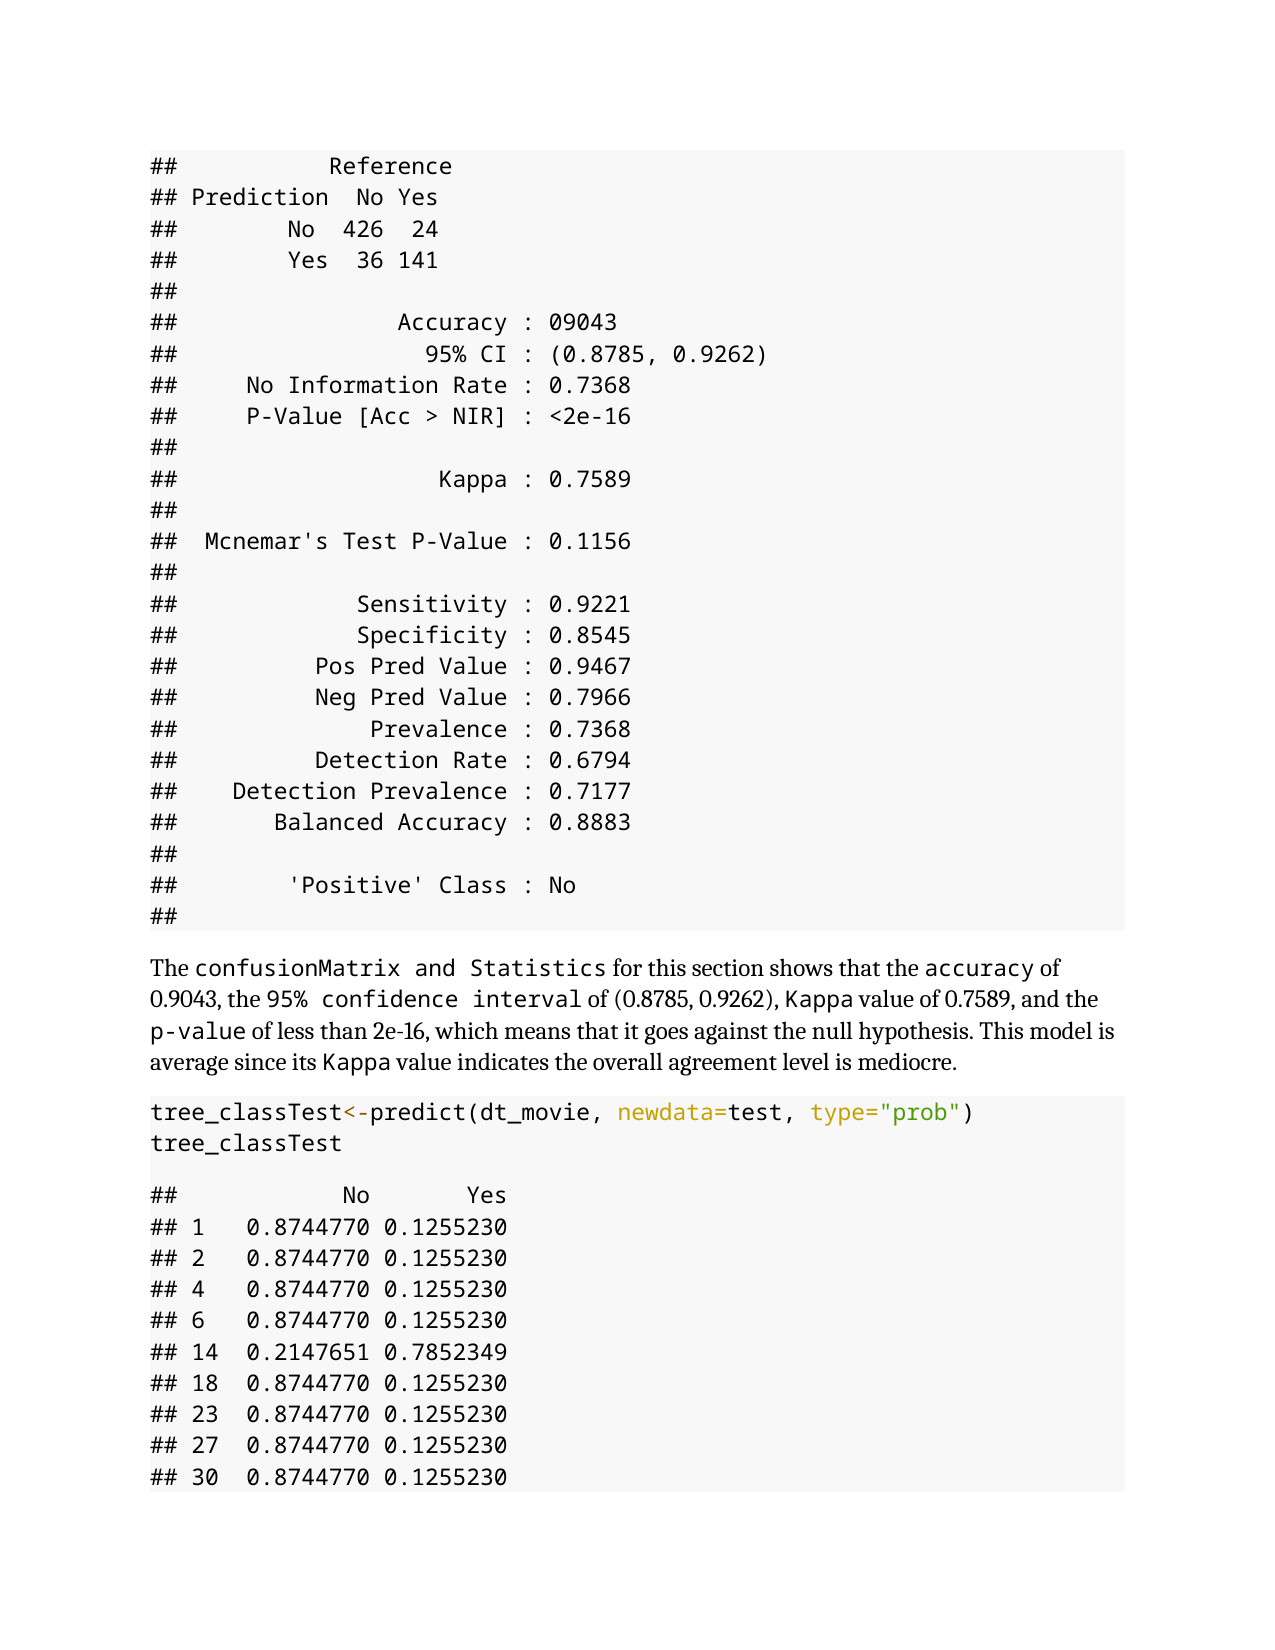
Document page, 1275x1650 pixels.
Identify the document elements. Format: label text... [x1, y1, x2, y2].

text tree_classTest<-predict(dt_movie, newdata=test, type="prob") tree_classTest [342, 1096, 1125, 1158]
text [150, 1179, 1125, 1492]
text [150, 150, 1125, 931]
text The confusionMatrix and Statistics for this section shows that the accuracy of 0.9043, the 95% confidence interval of (0.8785, 0.9262), Kappa value of 0.7589, and the p-value of less than 2e-16, which means that it goes against the null hypothesis. This model is average since its Kappa value indicates the overall agreement level is mediocre. [150, 952, 1125, 1077]
